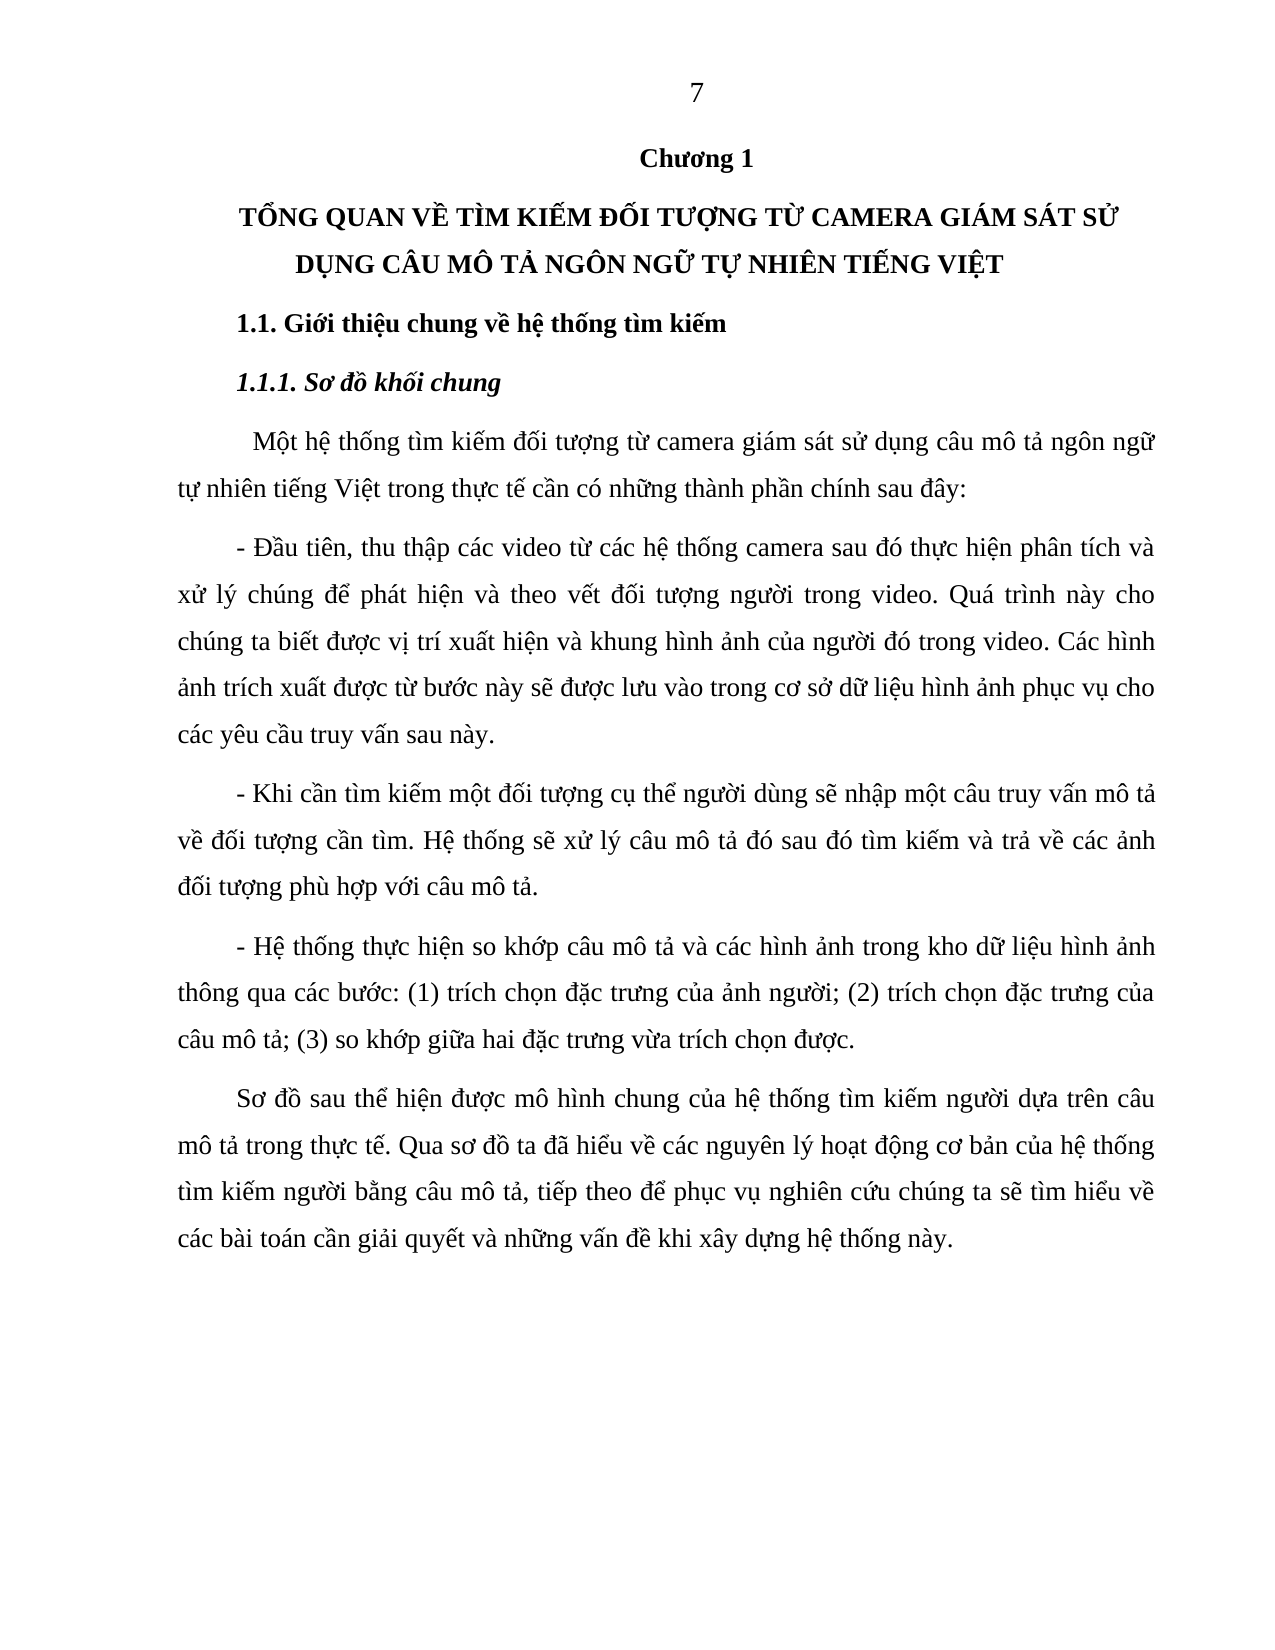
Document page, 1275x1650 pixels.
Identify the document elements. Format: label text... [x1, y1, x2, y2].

subtitle 1.1. Giới thiệu chung về hệ thống tìm kiếm [177, 307, 1157, 338]
text - Khi cần tìm kiếm một đối tượng cụ thể người dùng sẽ nhập một câu truy vấn mô tả về đối tượng cần tìm. Hệ thống sẽ xử lý câu mô tả đó sau đó tìm kiếm và trả về các ảnh đối tượng phù hợp với câu mô tả. [177, 777, 1157, 902]
subtitle Chương 1 [177, 142, 1157, 173]
subtitle TỔNG QUAN VỀ TÌM KIẾM ĐỐI TƯỢNG TỪ CAMERA GIÁM SÁT SỬ DỤNG CÂU MÔ TẢ NGÔN NGỮ TỰ NHIÊN TIẾNG VIỆT [177, 201, 1122, 279]
text - Hệ thống thực hiện so khớp câu mô tả và các hình ảnh trong kho dữ liệu hình ảnh thông qua các bước: (1) trích chọn đặc trưng của ảnh người; (2) trích chọn đặc trưng của câu mô tả; (3) so khớp giữa hai đặc trưng vừa trích chọn được. [177, 929, 1157, 1054]
text Sơ đồ sau thể hiện được mô hình chung của hệ thống tìm kiếm người dựa trên câu mô tả trong thực tế. Qua sơ đồ ta đã hiểu về các nguyên lý hoạt động cơ bản của hệ thống tìm kiếm người bằng câu mô tả, tiếp theo để phục vụ nghiên cứu chúng ta sẽ tìm hiểu về các bài toán cần giải quyết và những vấn đề khi xây dựng hệ thống này. [177, 1082, 1157, 1253]
text - Đầu tiên, thu thập các video từ các hệ thống camera sau đó thực hiện phân tích và xử lý chúng để phát hiện và theo vết đối tượng người trong video. Quá trình này cho chúng ta biết được vị trí xuất hiện và khung hình ảnh của người đó trong video. Các hình ảnh trích xuất được từ bước này sẽ được lưu vào trong cơ sở dữ liệu hình ảnh phục vụ cho các yêu cầu truy vấn sau này. [177, 531, 1157, 749]
subtitle 1.1.1. Sơ đồ khối chung [177, 366, 1157, 397]
text Một hệ thống tìm kiếm đối tượng từ camera giám sát sử dụng câu mô tả ngôn ngữ tự nhiên tiếng Việt trong thực tế cần có những thành phần chính sau đây: [177, 425, 1157, 503]
